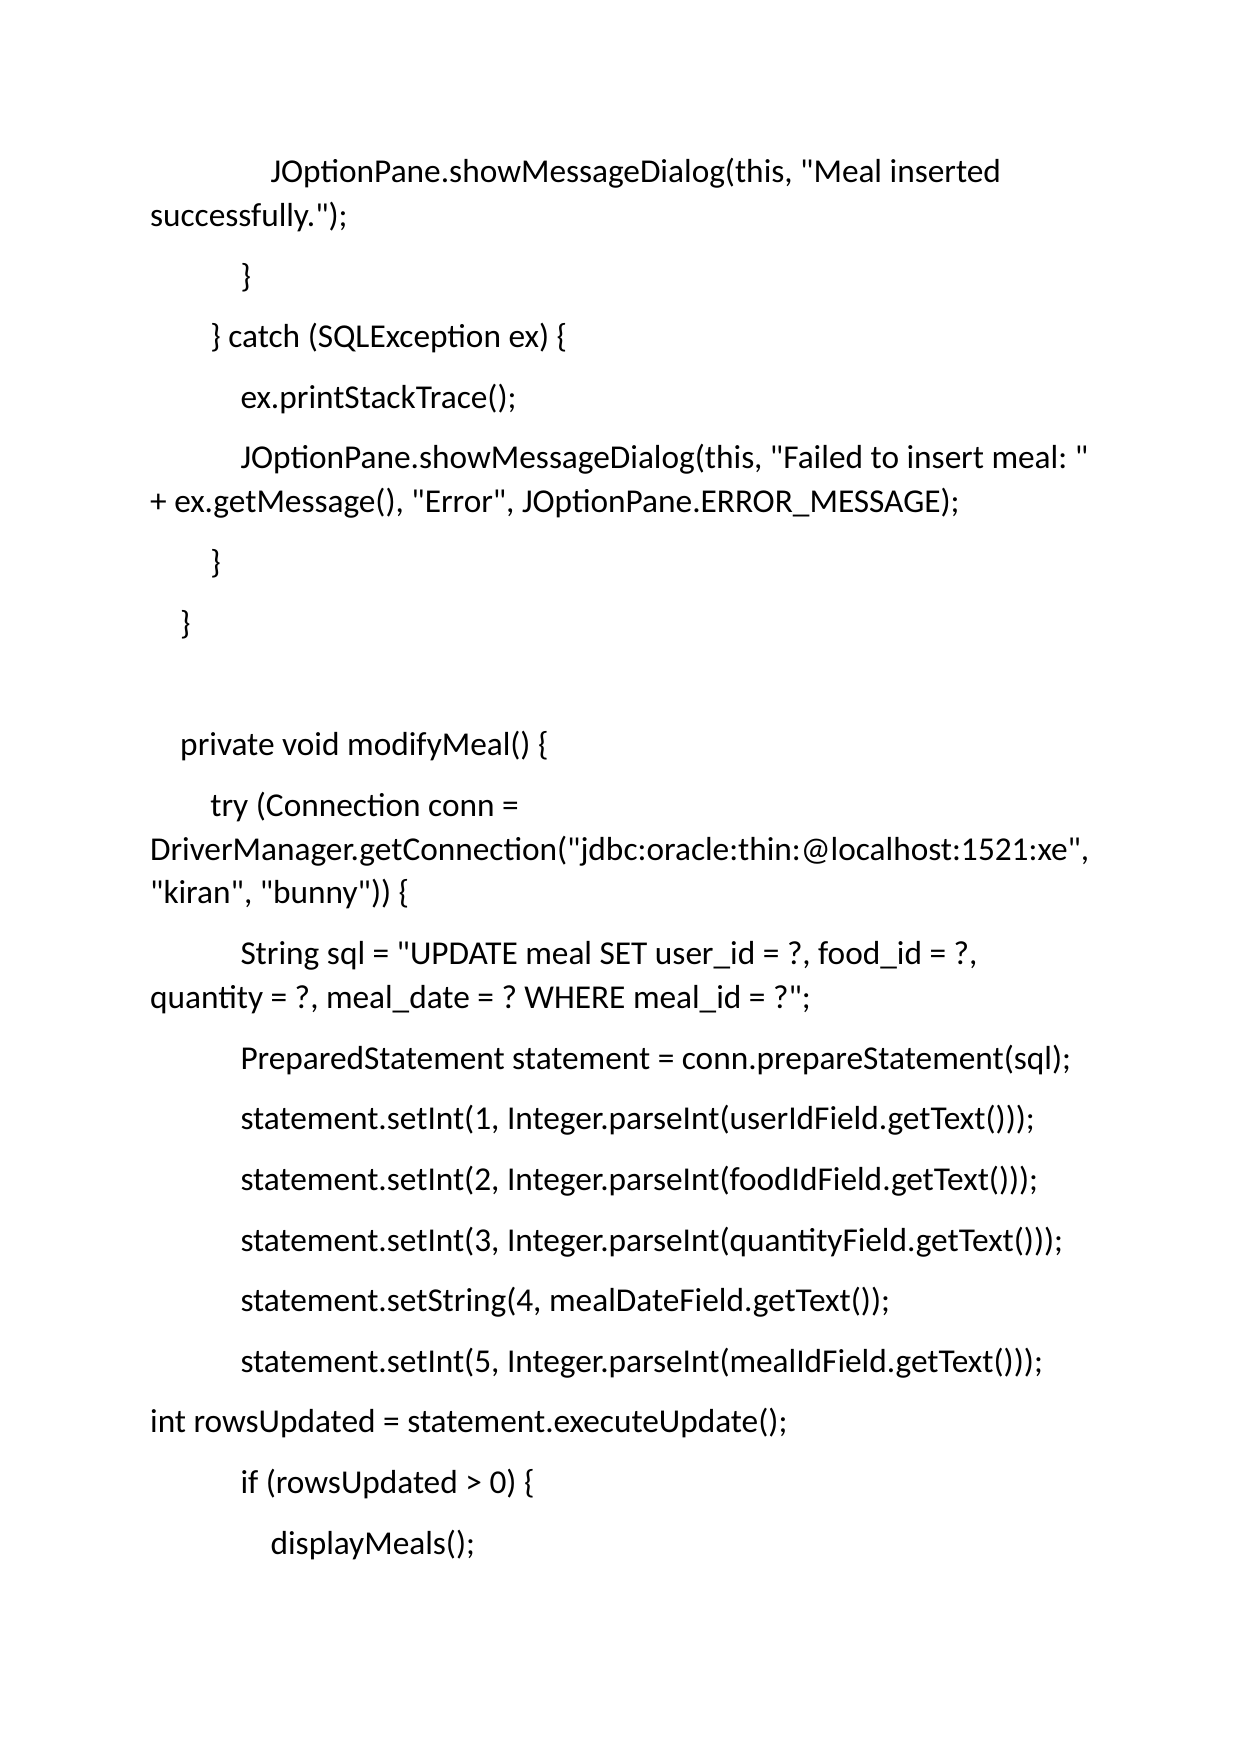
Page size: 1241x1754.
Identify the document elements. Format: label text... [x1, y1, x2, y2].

text try (Connection conn = DriverManager.getConnection("jdbc:oracle:thin:@localhost:1521:xe", "kiran", "bunny")) { [150, 783, 1090, 912]
text JOptionPane.showMessageDialog(this, "Failed to insert meal: " + ex.getMessage(), "Error", JOptionPane.ERROR_MESSAGE); [150, 436, 1090, 521]
text statement.setString(4, mealDateField.getText()); [150, 1279, 1090, 1320]
text } [150, 602, 1090, 642]
text JOptionPane.showMessageDialog(this, "Meal inserted successfully."); [150, 150, 1090, 235]
text } [150, 254, 1090, 295]
text statement.setInt(3, Integer.parseInt(quantityField.getText())); [150, 1218, 1090, 1259]
text } catch (SQLException ex) { [150, 315, 1090, 356]
text } [150, 541, 1090, 582]
text PreparedStatement statement = conn.prepareStatement(sql); [150, 1037, 1090, 1077]
text ex.printStackTrace(); [150, 376, 1090, 417]
text if (rowsUpdated > 0) { [150, 1461, 1090, 1502]
text displayMeals(); [150, 1522, 1090, 1562]
text private void modifyMeal() { [150, 723, 1090, 764]
text statement.setInt(5, Integer.parseInt(mealIdField.getText())); [150, 1340, 1090, 1381]
text int rowsUpdated = statement.executeUpdate(); [150, 1400, 1090, 1441]
text String sql = "UPDATE meal SET user_id = ?, food_id = ?, quantity = ?, meal_date = ? WHERE meal_id = ?"; [150, 932, 1090, 1017]
text statement.setInt(1, Integer.parseInt(userIdField.getText())); [150, 1097, 1090, 1138]
text statement.setInt(2, Integer.parseInt(foodIdField.getText())); [150, 1158, 1090, 1199]
